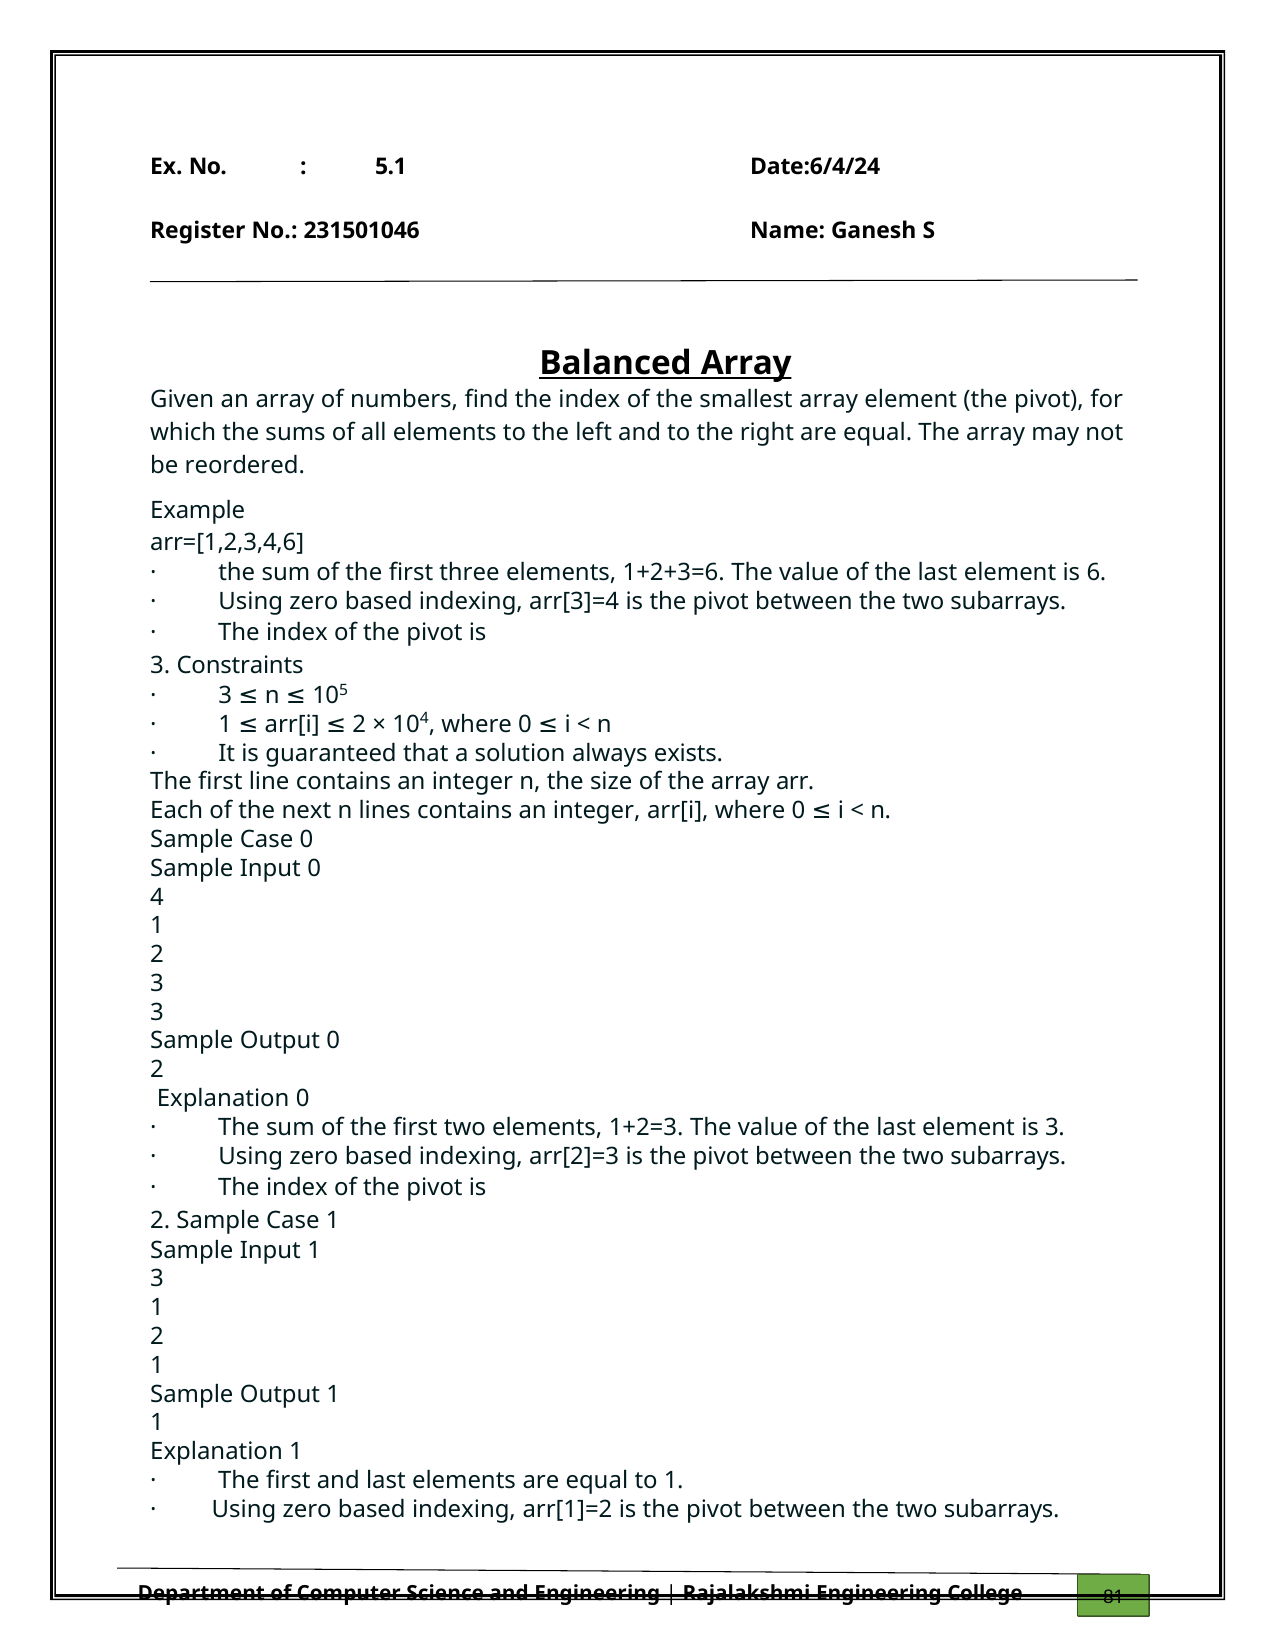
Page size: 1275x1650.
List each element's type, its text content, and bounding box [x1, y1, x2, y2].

text Example arr=[1,2,3,4,6] [150, 492, 332, 558]
text 1 [150, 1408, 1137, 1437]
list 3 ≤ n ≤ 105 [150, 681, 1137, 709]
text 3 [150, 968, 1137, 997]
list the sum of the first three elements, 1+2+3=6. The value of the last element is 6. [150, 558, 1137, 586]
list Using zero based indexing, arr[1]=2 is the pivot between the two subarrays. [150, 1494, 1137, 1523]
list It is guaranteed that a solution always exists. [150, 738, 1137, 767]
text 4 [150, 882, 1137, 911]
list Using zero based indexing, arr[3]=4 is the pivot between the two subarrays. [150, 586, 1137, 615]
list The index of the pivot is 3. Constraints [150, 615, 511, 680]
list The first and last elements are equal to 1. [150, 1465, 1137, 1494]
text Explanation 0 [157, 1084, 1137, 1112]
text 3 [150, 997, 1137, 1026]
subtitle Balanced Array [539, 342, 1137, 382]
text Sample Input 1 [150, 1235, 1137, 1264]
text Sample Case 0 [150, 824, 1137, 853]
text Given an array of numbers, find the index of the smallest array element (the pivot), for which the sums of all elements to the left and to the right are equal. The array may not be reordered. [150, 382, 1126, 480]
text 2 [150, 940, 1137, 968]
text 1 [150, 1293, 1137, 1321]
list The sum of the first two elements, 1+2=3. The value of the last element is 3. [150, 1112, 1137, 1141]
text 3 [150, 1264, 1137, 1293]
text The first line contains an integer n, the size of the array arr. [150, 767, 1137, 796]
text Each of the next n lines contains an integer, arr[i], where 0 ≤ i < n. [150, 796, 1137, 824]
list 1 ≤ arr[i] ≤ 2 × 104, where 0 ≤ i < n [150, 709, 1137, 738]
text 2 [150, 1055, 1137, 1083]
list Using zero based indexing, arr[2]=3 is the pivot between the two subarrays. [150, 1141, 1137, 1170]
text Explanation 1 [150, 1437, 1137, 1465]
text Sample Input 0 [150, 853, 1137, 882]
text 1 [150, 1350, 1137, 1379]
text Sample Output 1 [150, 1379, 1137, 1408]
text Register No.: 231501046 Name: Ganesh S [150, 214, 1137, 245]
text 2 [150, 1321, 1137, 1350]
text 1 [150, 911, 1137, 939]
text Sample Output 0 [150, 1026, 1137, 1055]
text Ex. No. : 5.1 Date:6/4/24 [150, 150, 1137, 181]
list The index of the pivot is 2. Sample Case 1 [150, 1170, 511, 1235]
